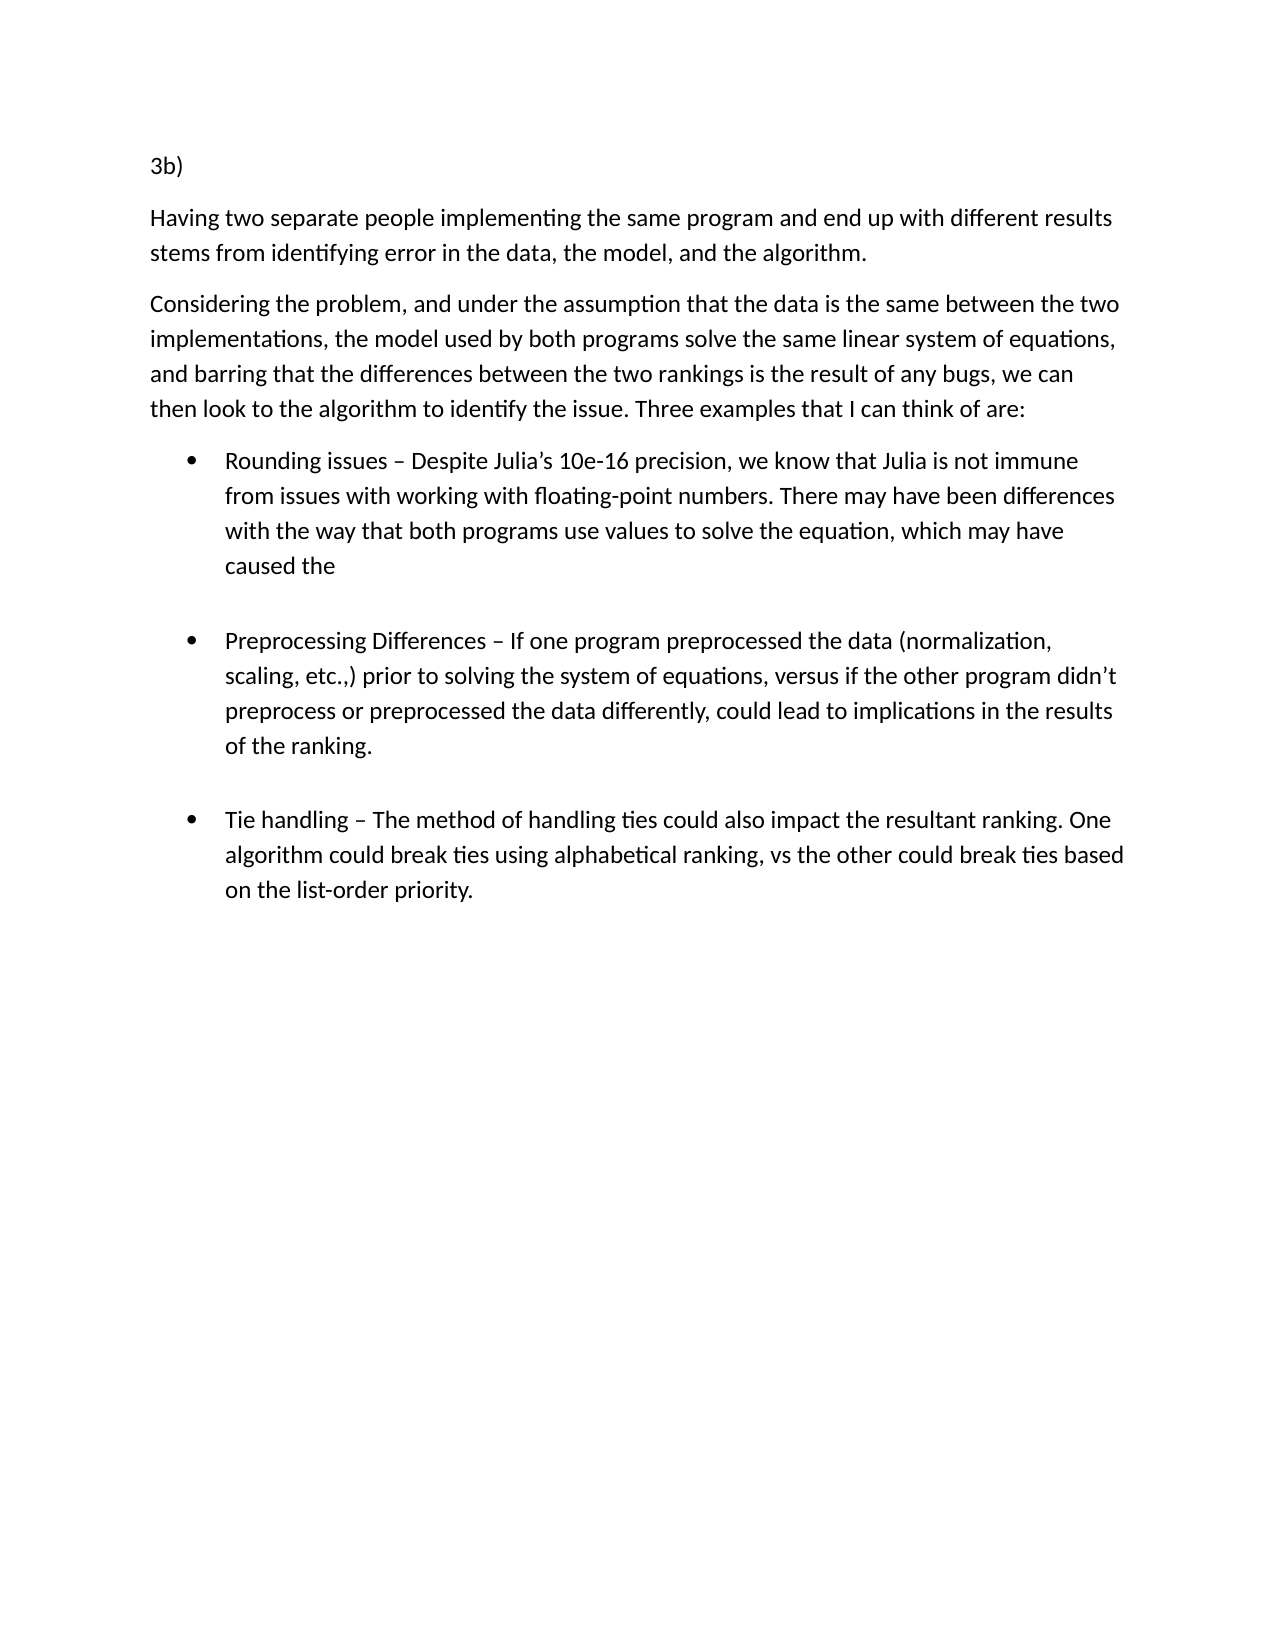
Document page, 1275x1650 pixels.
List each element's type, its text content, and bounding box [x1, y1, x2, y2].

text 3b) [150, 150, 1125, 181]
list Tie handling – The method of handling ties could also impact the resultant ranking. One algorithm could break ties using alphabetical ranking, vs the other could break ties based on the list-order priority. [187, 804, 1125, 905]
list Preprocessing Differences – If one program preprocessed the data (normalization, scaling, etc.,) prior to solving the system of equations, versus if the other program didn’t preprocess or preprocessed the data differently, could lead to implications in the results of the ranking. [187, 625, 1125, 799]
list Rounding issues – Despite Julia’s 10e-16 precision, we know that Julia is not immune from issues with working with floating-point numbers. There may have been differences with the way that both programs use values to solve the equation, which may have caused the [187, 445, 1125, 620]
text Having two separate people implementing the same program and end up with different results stems from identifying error in the data, the model, and the algorithm. [150, 202, 1125, 267]
text Considering the problem, and under the assumption that the data is the same between the two implementations, the model used by both programs solve the same linear system of equations, and barring that the differences between the two rankings is the result of any bugs, we can then look to the algorithm to identify the issue. Three examples that I can think of are: [150, 288, 1125, 424]
